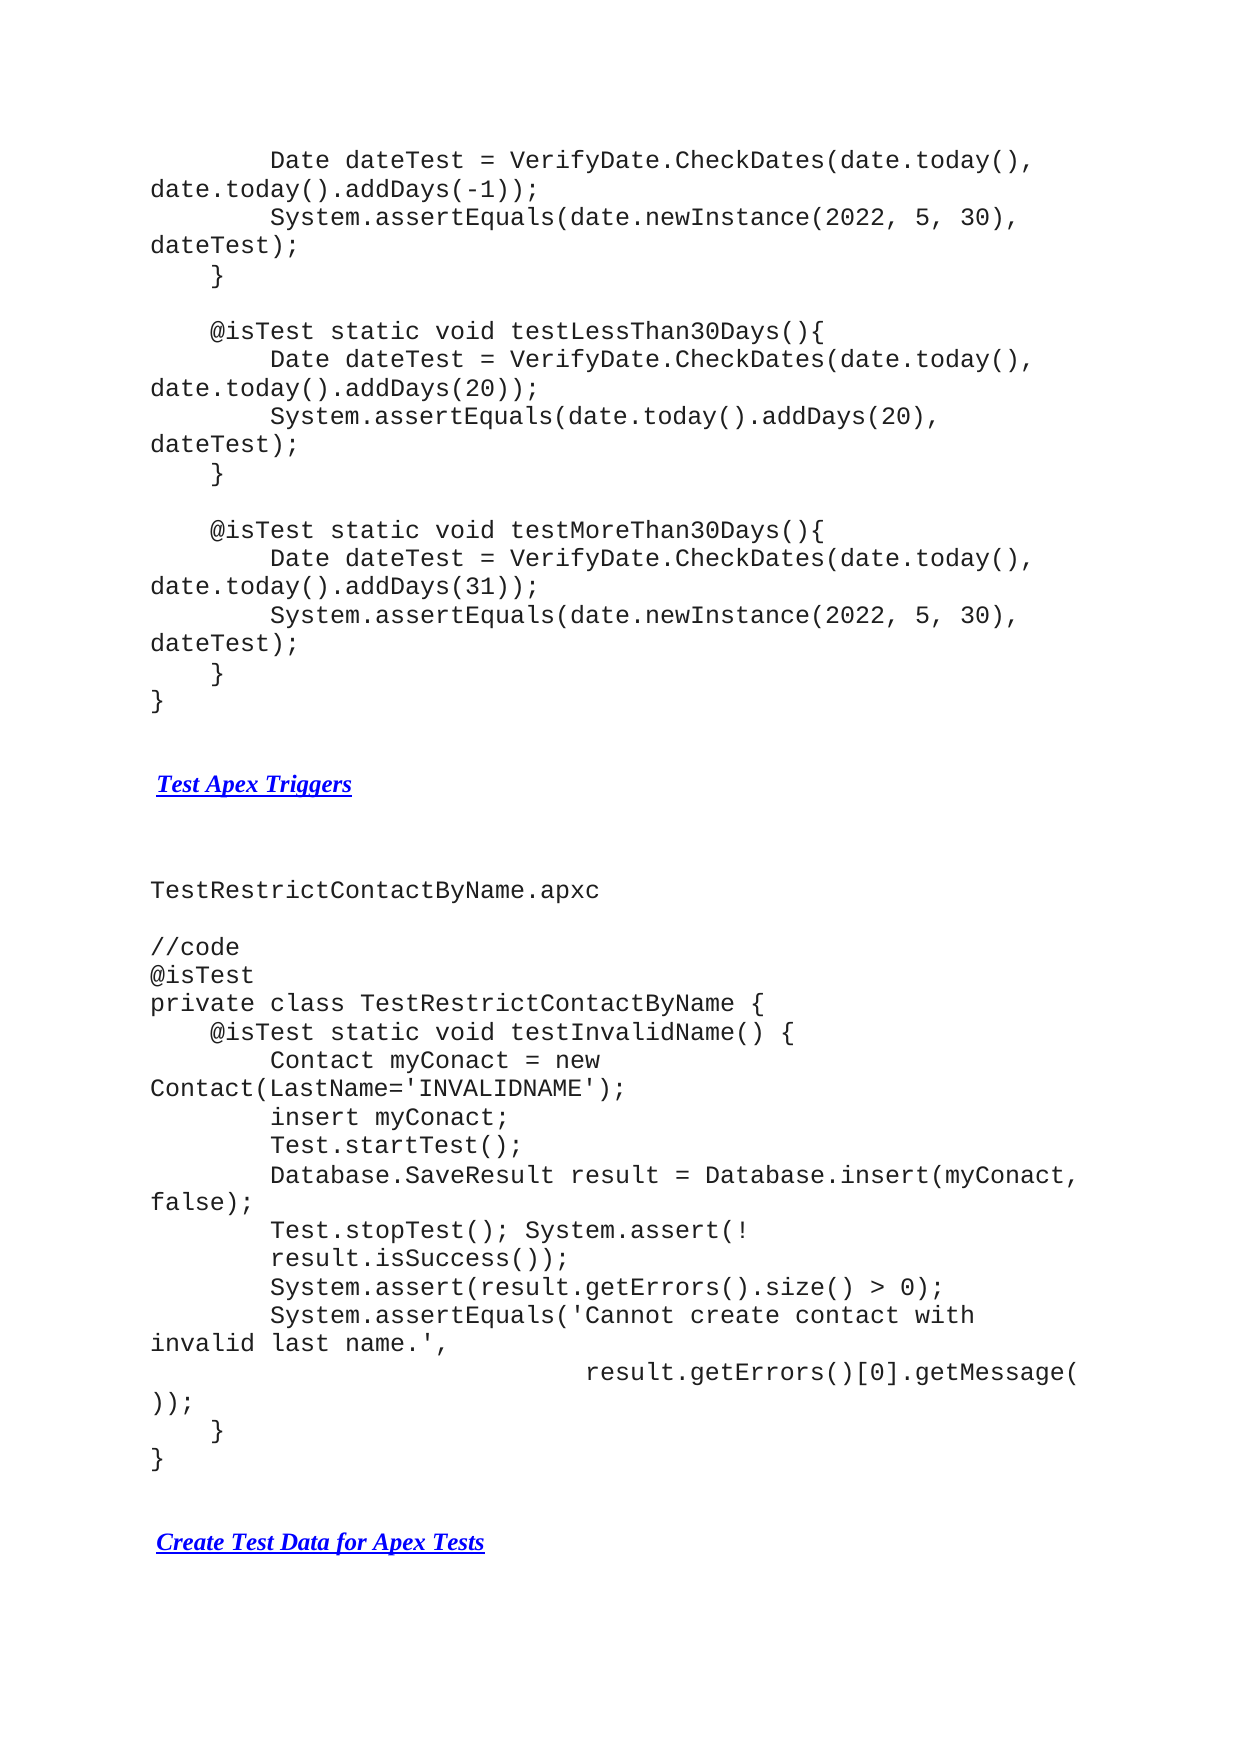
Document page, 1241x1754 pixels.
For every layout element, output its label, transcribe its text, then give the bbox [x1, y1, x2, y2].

subtitle Create Test Data for Apex Tests [156, 1527, 488, 1555]
text @isTest static void testMoreThan30Days(){ [210, 517, 1092, 546]
text System.assertEquals(date.newInstance(2022, 5, 30), dateTest); [150, 602, 1022, 659]
text Test.stopTest(); System.assert(!result.isSuccess()); System.assert(result.getErrors().size() > 0); System.assertEquals('Cannot create contact with [270, 1218, 1033, 1331]
text } [210, 659, 1092, 687]
text Database.SaveResult result = Database.insert(myConact, [270, 1161, 1092, 1189]
text @isTest static void testLessThan30Days(){ [210, 318, 1092, 347]
subtitle Test Apex Triggers [156, 769, 1092, 798]
text } [150, 1444, 488, 1473]
text } [150, 687, 1092, 716]
text TestRestrictContactByName.apxc [150, 877, 1092, 906]
text System.assertEquals(date.today().addDays(20), dateTest); [150, 403, 992, 460]
text result.getErrors()[0].getMessage( [585, 1359, 1092, 1388]
text System.assertEquals(date.newInstance(2022, 5, 30), dateTest); [150, 205, 1022, 261]
text invalid last name.', [150, 1331, 488, 1359]
text false); [150, 1189, 255, 1218]
text private class TestRestrictContactByName { @isTest static void testInvalidName() { [150, 991, 797, 1048]
text insert myConact; Test.startTest(); [270, 1104, 540, 1161]
text Date dateTest = VerifyDate.CheckDates(date.today(), date.today().addDays(20)); [150, 347, 1037, 403]
text )); [150, 1388, 488, 1416]
text } [210, 460, 1092, 488]
text Date dateTest = VerifyDate.CheckDates(date.today(), date.today().addDays(31)); [150, 546, 1037, 602]
text Date dateTest = VerifyDate.CheckDates(date.today(), date.today().addDays(-1)); [150, 148, 1035, 205]
text //code @isTest [150, 934, 257, 991]
text } [210, 261, 1092, 290]
text Contact myConact = new Contact(LastName='INVALIDNAME'); [150, 1048, 992, 1104]
text } [210, 1416, 488, 1444]
